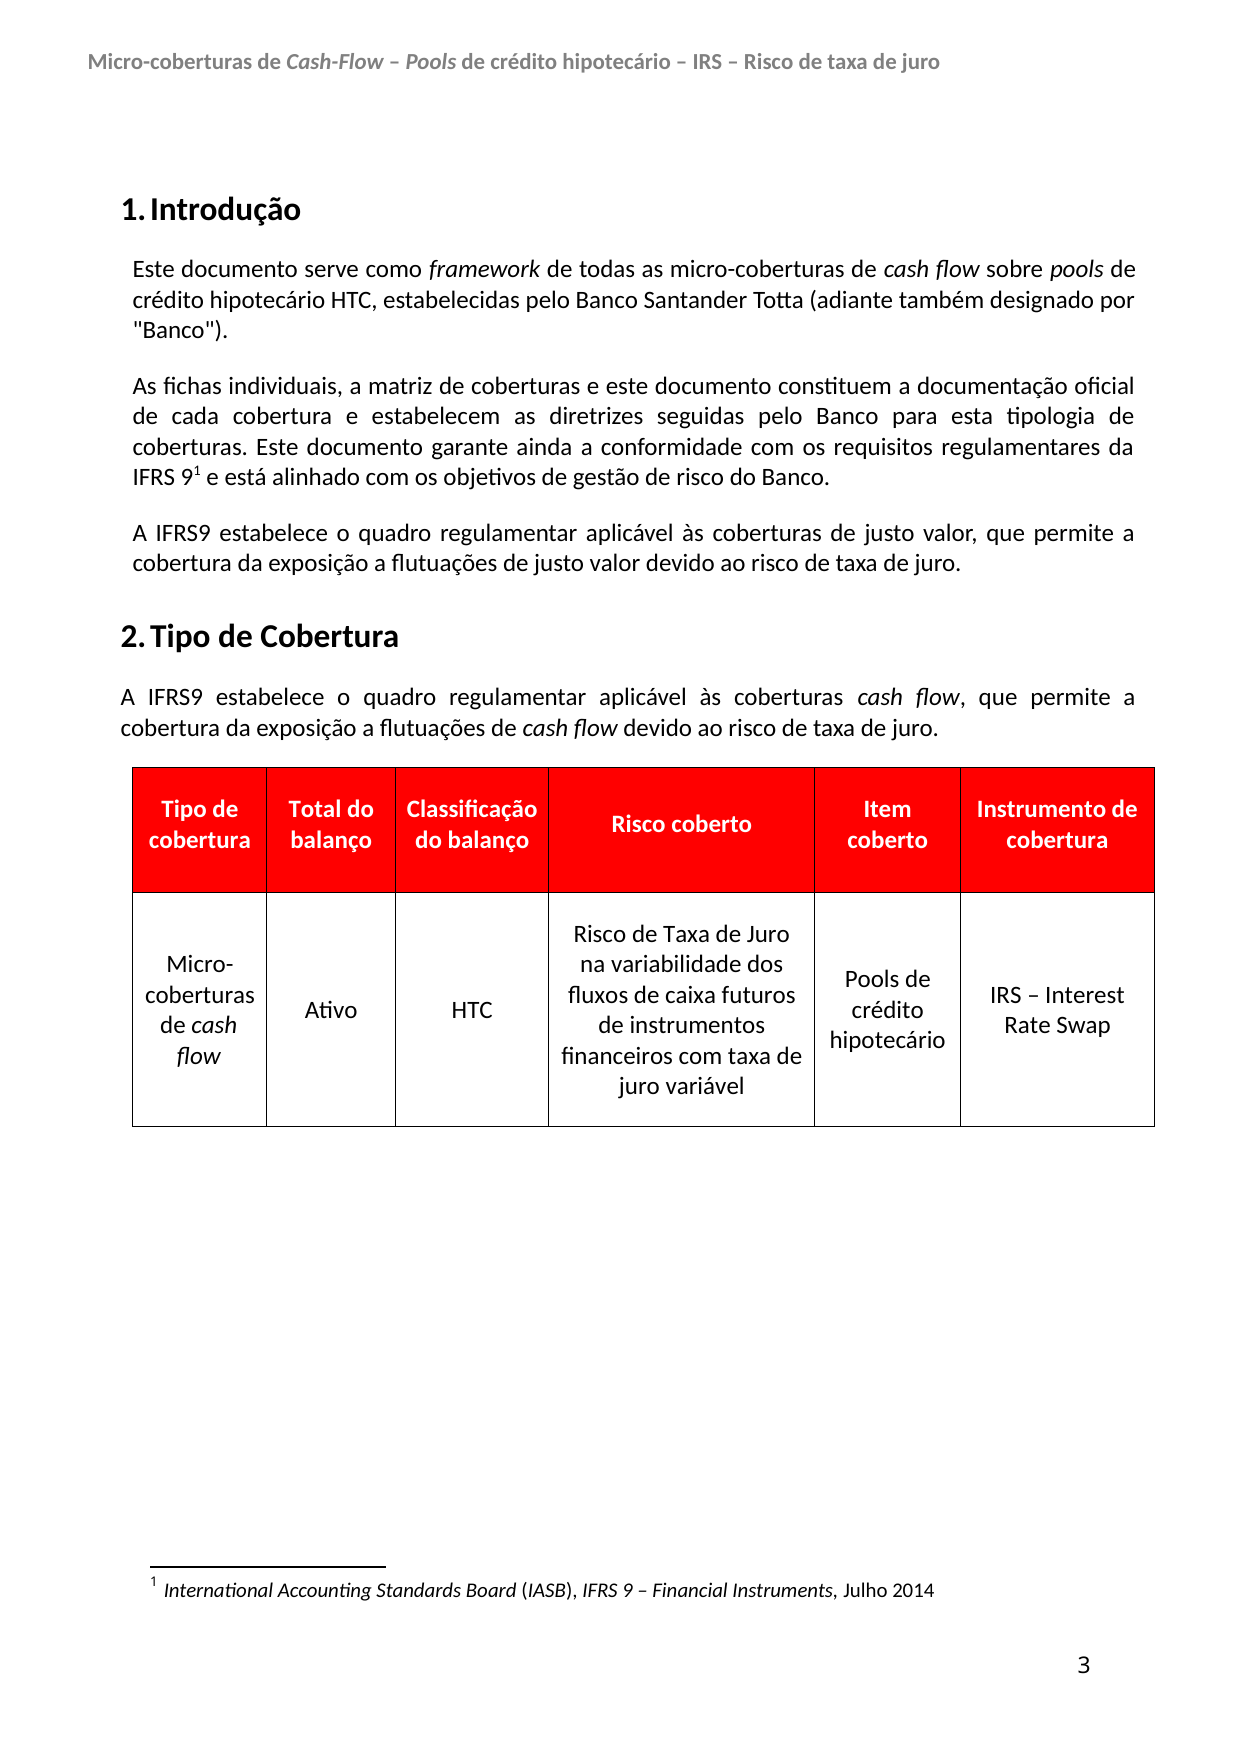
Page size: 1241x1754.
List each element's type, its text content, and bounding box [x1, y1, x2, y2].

table_header Instrumento de cobertura [961, 768, 1154, 892]
table_cell HTC [396, 893, 548, 1126]
table_cell Risco de Taxa de Juro na variabilidade dos fluxos de caixa futuros de instrumentos financeiros com taxa de juro variável [549, 893, 814, 1126]
table_header Total do balanço [267, 768, 395, 892]
table_cell IRS – Interest Rate Swap [961, 893, 1154, 1126]
list Introdução [120, 187, 1090, 228]
table_header Risco coberto [549, 768, 814, 892]
table_header Tipo de cobertura [133, 768, 266, 892]
table_header Item coberto [815, 768, 960, 892]
text As fichas individuais, a matriz de coberturas e este documento constituem a documentação oficial de cada cobertura e estabelecem as diretrizes seguidas pelo Banco para esta tipologia de coberturas. Este documento garante ainda a conformidade com os requisitos regulamentares da IFRS 9 e está alinhado com os objetivos de gestão de risco do Banco. [132, 370, 1136, 492]
text A IFRS9 estabelece o quadro regulamentar aplicável às coberturas cash flow, que permite a cobertura da exposição a flutuações de cash flow devido ao risco de taxa de juro. [120, 681, 1136, 742]
text Este documento serve como framework de todas as micro-coberturas de cash flow sobre pools de crédito hipotecário HTC, estabelecidas pelo Banco Santander Totta (adiante também designado por "Banco"). [132, 253, 1136, 345]
table_cell Ativo [267, 893, 395, 1126]
table_cell Pools de crédito hipotecário [815, 893, 960, 1126]
text A IFRS9 estabelece o quadro regulamentar aplicável às coberturas de justo valor, que permite a cobertura da exposição a flutuações de justo valor devido ao risco de taxa de juro. [132, 517, 1136, 578]
table_cell Micro-coberturas de cash flow [133, 893, 266, 1126]
list Tipo de Cobertura [120, 615, 1090, 656]
table_header Classificação do balanço [396, 768, 548, 892]
